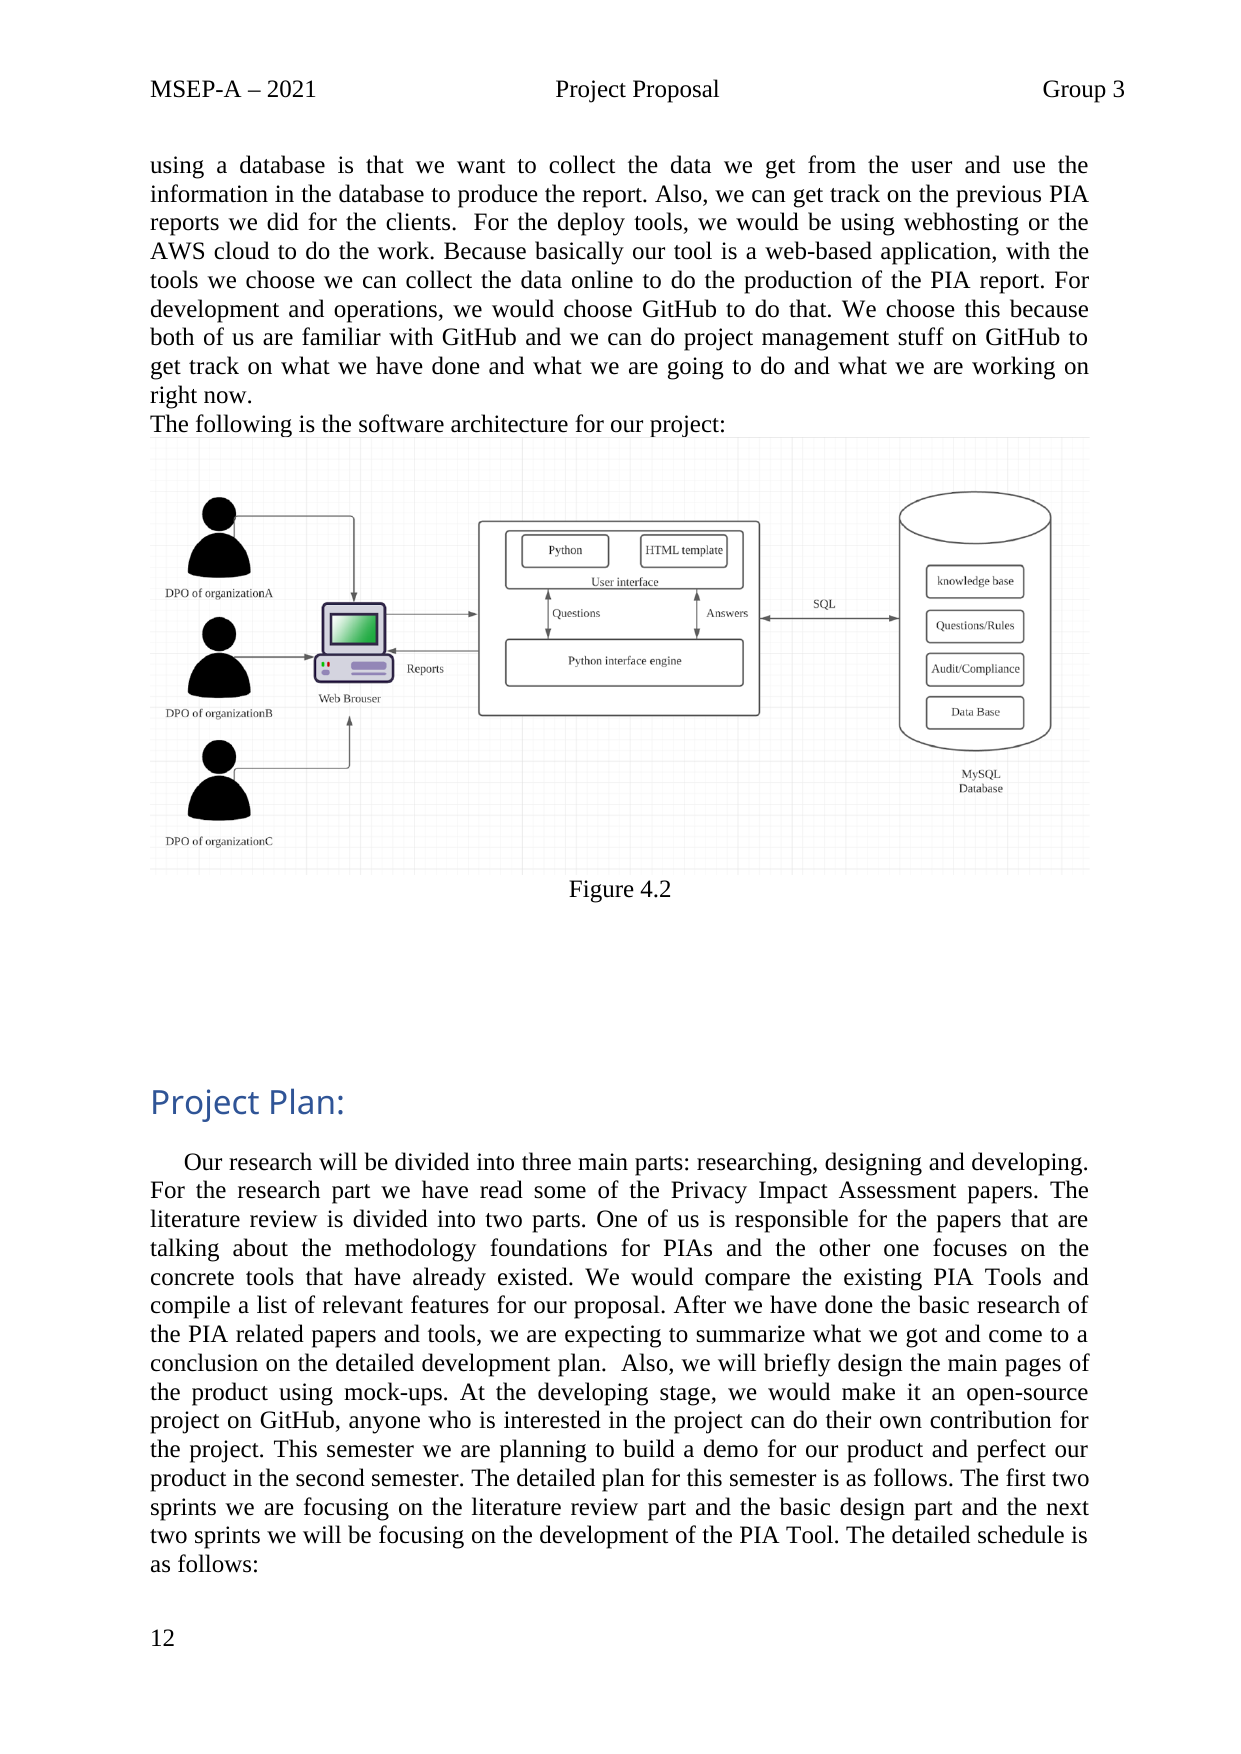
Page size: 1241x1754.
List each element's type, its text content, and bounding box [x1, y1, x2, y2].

subtitle Project Plan: [150, 1079, 1090, 1124]
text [150, 150, 1090, 409]
picture [150, 437, 1090, 875]
text Figure 4.2 [150, 875, 1090, 903]
text Our research will be divided into three main parts: researching, designing and developing. For the research part we have read some of the Privacy Impact Assessment papers. The literature review is divided into two parts. One of us is responsible for the papers that are talking about the methodology foundations for PIAs and the other one focuses on the concrete tools that have already existed. We would compare the existing PIA Tools and compile a list of relevant features for our proposal. After we have done the basic research of the PIA related papers and tools, we are expecting to summarize what we got and come to a conclusion on the detailed development plan. Also, we will briefly design the main pages of the product using mock-ups. At the developing stage, we would make it an open-source project on GitHub, anyone who is interested in the project can do their own contribution for the project. This semester we are planning to build a demo for our product and perfect our product in the second semester. The detailed plan for this semester is as follows. The first two sprints we are focusing on the literature review part and the basic design part and the next two sprints we will be focusing on the development of the PIA Tool. The detailed schedule is as follows: [150, 1147, 1090, 1578]
text The following is the software architecture for our project: [150, 409, 1090, 437]
